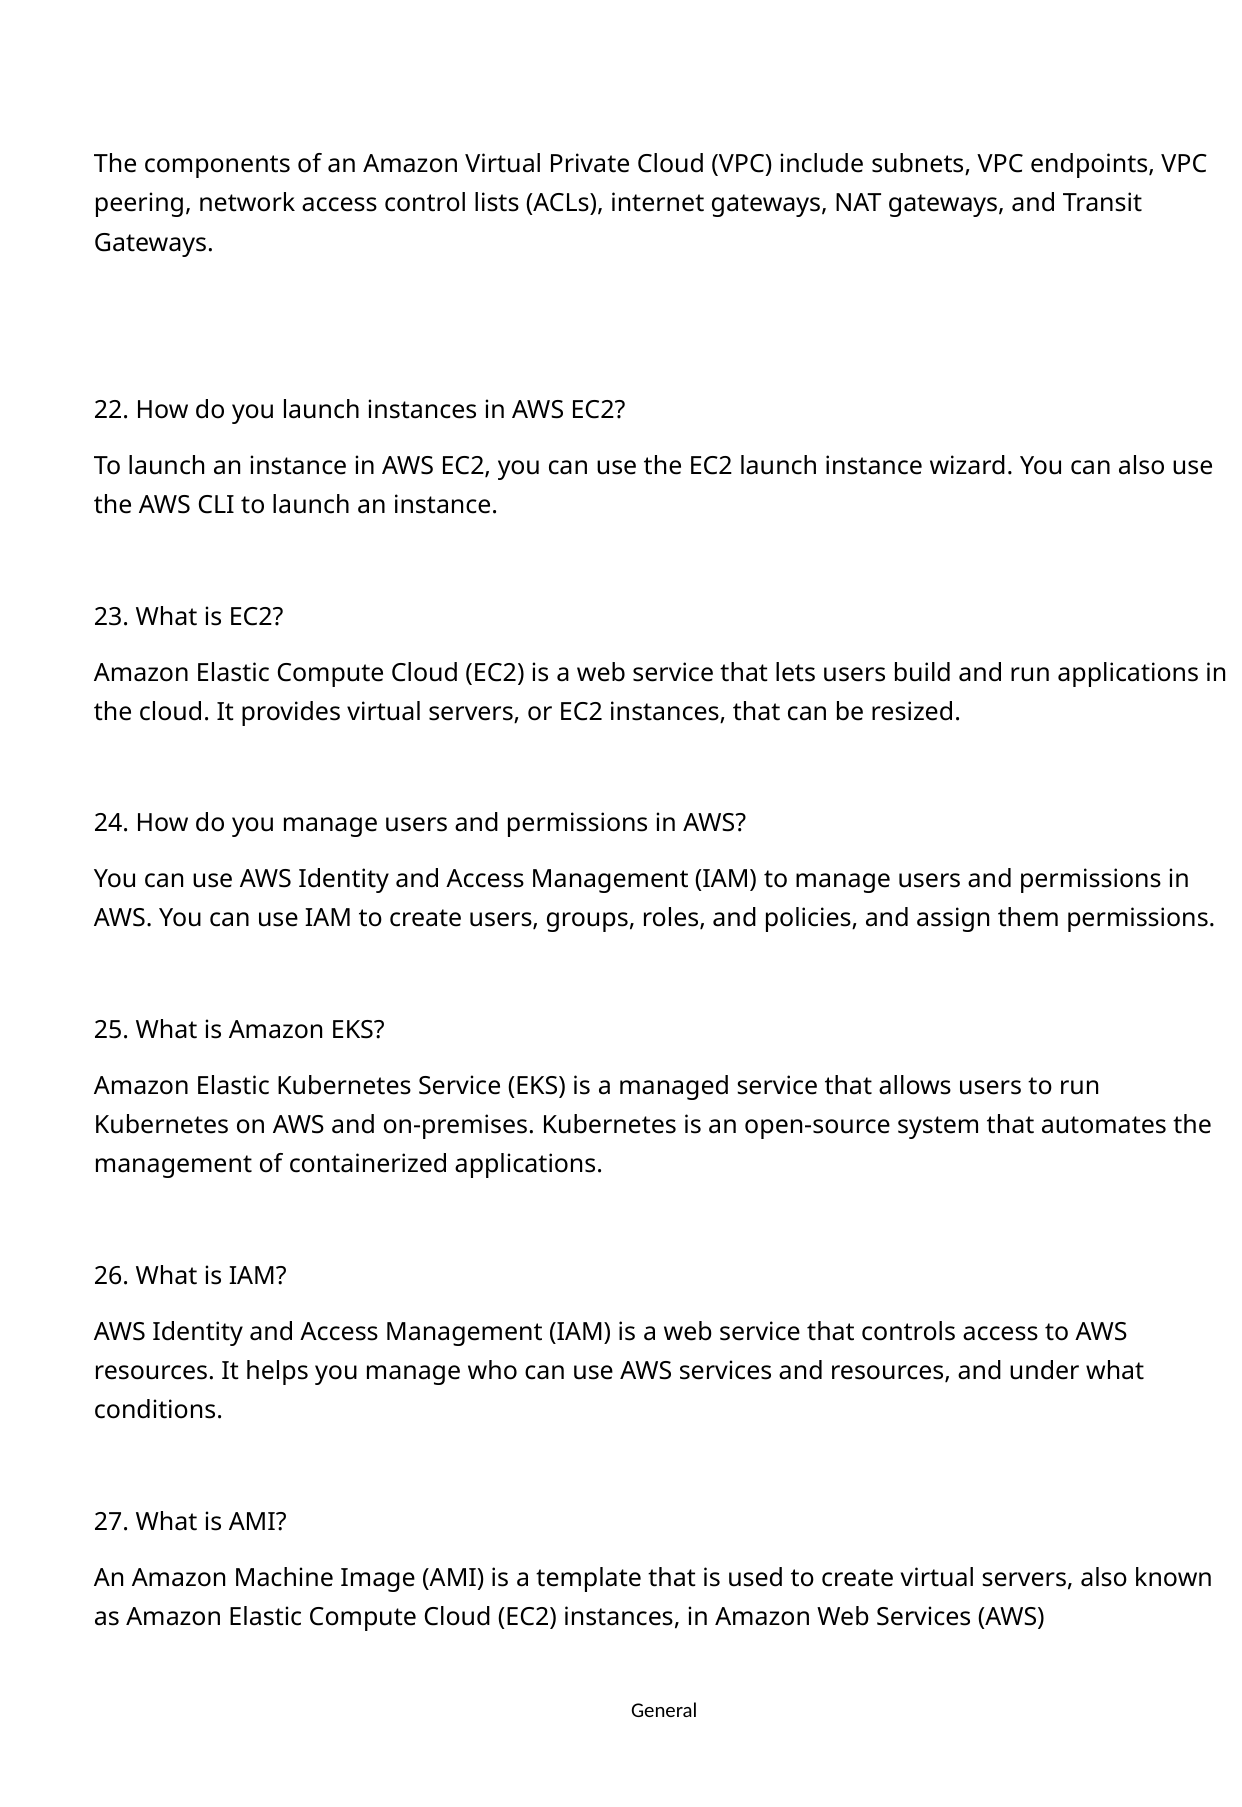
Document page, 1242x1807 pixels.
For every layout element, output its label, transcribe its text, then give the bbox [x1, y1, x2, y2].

text 27. What is AMI? [94, 1503, 1241, 1537]
text Amazon Elastic Kubernetes Service (EKS) is a managed service that allows users to run Kubernetes on AWS and on-premises. Kubernetes is an open-source system that automates the management of containerized applications. [94, 1067, 1241, 1180]
text 26. What is IAM? [94, 1257, 1241, 1292]
text 22. How do you launch instances in AWS EC2? [94, 392, 1241, 426]
text The components of an Amazon Virtual Private Cloud (VPC) include subnets, VPC endpoints, VPC peering, network access control lists (ACLs), internet gateways, NAT gateways, and Transit Gateways. [94, 146, 1241, 258]
text To launch an instance in AWS EC2, you can use the EC2 launch instance wizard. You can also use the AWS CLI to launch an instance. [94, 447, 1241, 521]
text 23. What is EC2? [94, 598, 1241, 632]
text Amazon Elastic Compute Cloud (EC2) is a web service that lets users build and run applications in the cloud. It provides virtual servers, or EC2 instances, that can be resized. [94, 654, 1241, 727]
text 24. How do you manage users and permissions in AWS? [94, 805, 1241, 839]
text An Amazon Machine Image (AMI) is a template that is used to create virtual servers, also known as Amazon Elastic Compute Cloud (EC2) instances, in Amazon Web Services (AWS) [94, 1559, 1241, 1632]
text AWS Identity and Access Management (IAM) is a web service that controls access to AWS resources. It helps you manage who can use AWS services and resources, and under what conditions. [94, 1313, 1241, 1426]
text 25. What is Amazon EKS? [94, 1012, 1241, 1046]
text You can use AWS Identity and Access Management (IAM) to manage users and permissions in AWS. You can use IAM to create users, groups, roles, and policies, and assign them permissions. [94, 861, 1241, 934]
